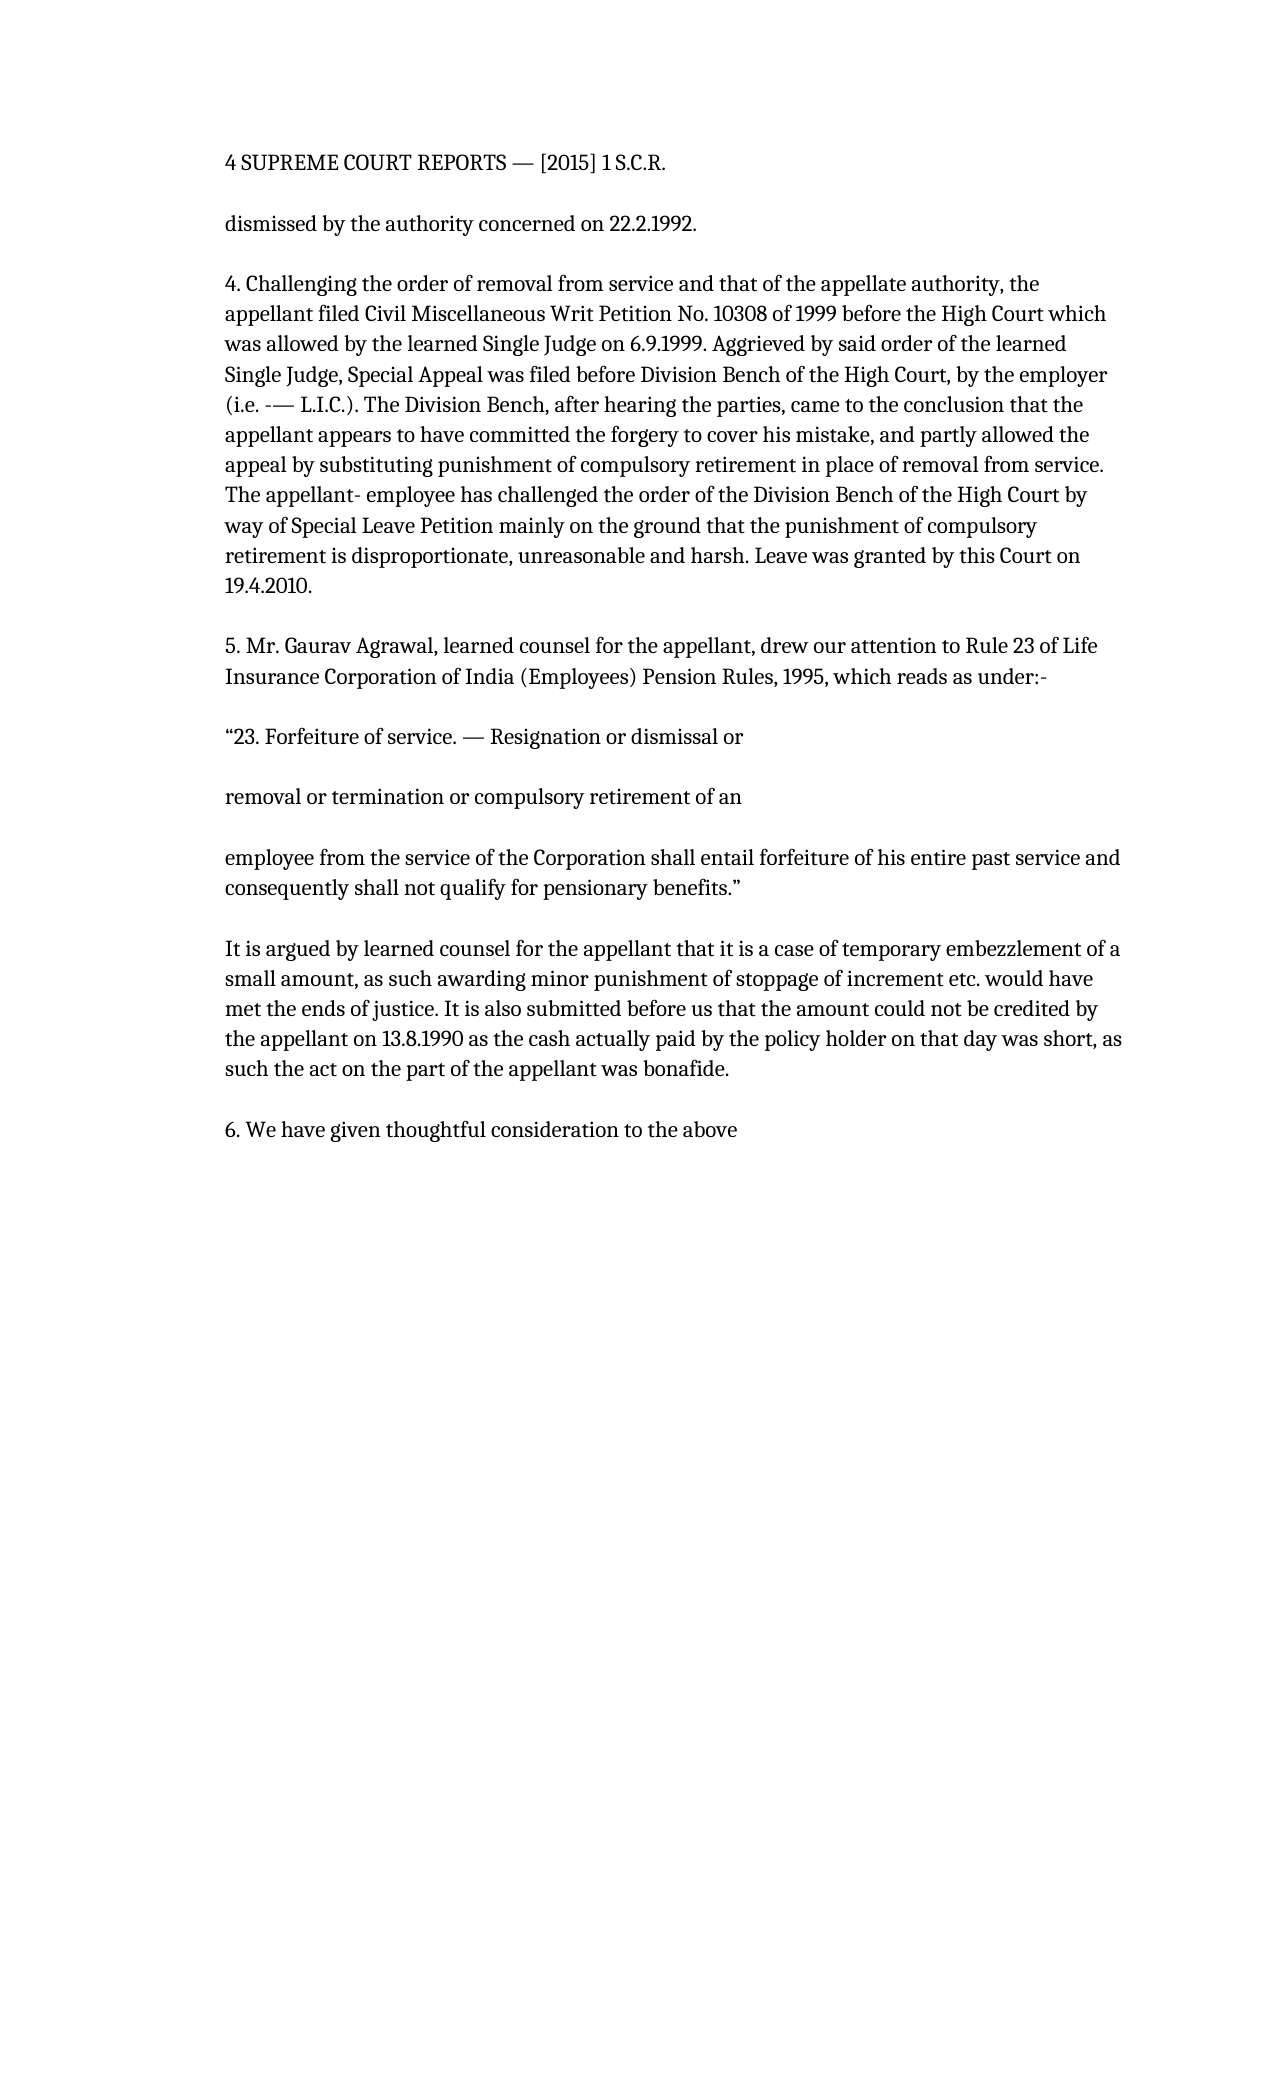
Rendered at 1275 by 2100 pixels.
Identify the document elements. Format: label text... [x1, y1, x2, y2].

text 4 SUPREME COURT REPORTS — [2015] 1 S.C.R. dismissed by the authority concerned on 22.2.1992. 4. Challenging the order of removal from service and that of the appellate authority, the appellant filed Civil Miscellaneous Writ Petition No. 10308 of 1999 before the High Court which was allowed by the learned Single Judge on 6.9.1999. Aggrieved by said order of the learned Single Judge, Special Appeal was filed before Division Bench of the High Court, by the employer (i.e. -— L.I.C.). The Division Bench, after hearing the parties, came to the conclusion that the appellant appears to have committed the forgery to cover his mistake, and partly allowed the appeal by substituting punishment of compulsory retirement in place of removal from service. The appellant- employee has challenged the order of the Division Bench of the High Court by way of Special Leave Petition mainly on the ground that the punishment of compulsory retirement is disproportionate, unreasonable and harsh. Leave was granted by this Court on 19.4.2010. 5. Mr. Gaurav Agrawal, learned counsel for the appellant, drew our attention to Rule 23 of Life Insurance Corporation of India (Employees) Pension Rules, 1995, which reads as under:- “23. Forfeiture of service. — Resignation or dismissal or removal or termination or compulsory retirement of an employee from the service of the Corporation shall entail forfeiture of his entire past service and consequently shall not qualify for pensionary benefits.” It is argued by learned counsel for the appellant that it is a case of temporary embezzlement of a small amount, as such awarding minor punishment of stoppage of increment etc. would have met the ends of justice. It is also submitted before us that the amount could not be credited by the appellant on 13.8.1990 as the cash actually paid by the policy holder on that day was short, as such the act on the part of the appellant was bonafide. 6. We have given thoughtful consideration to the above [225, 150, 1125, 1143]
